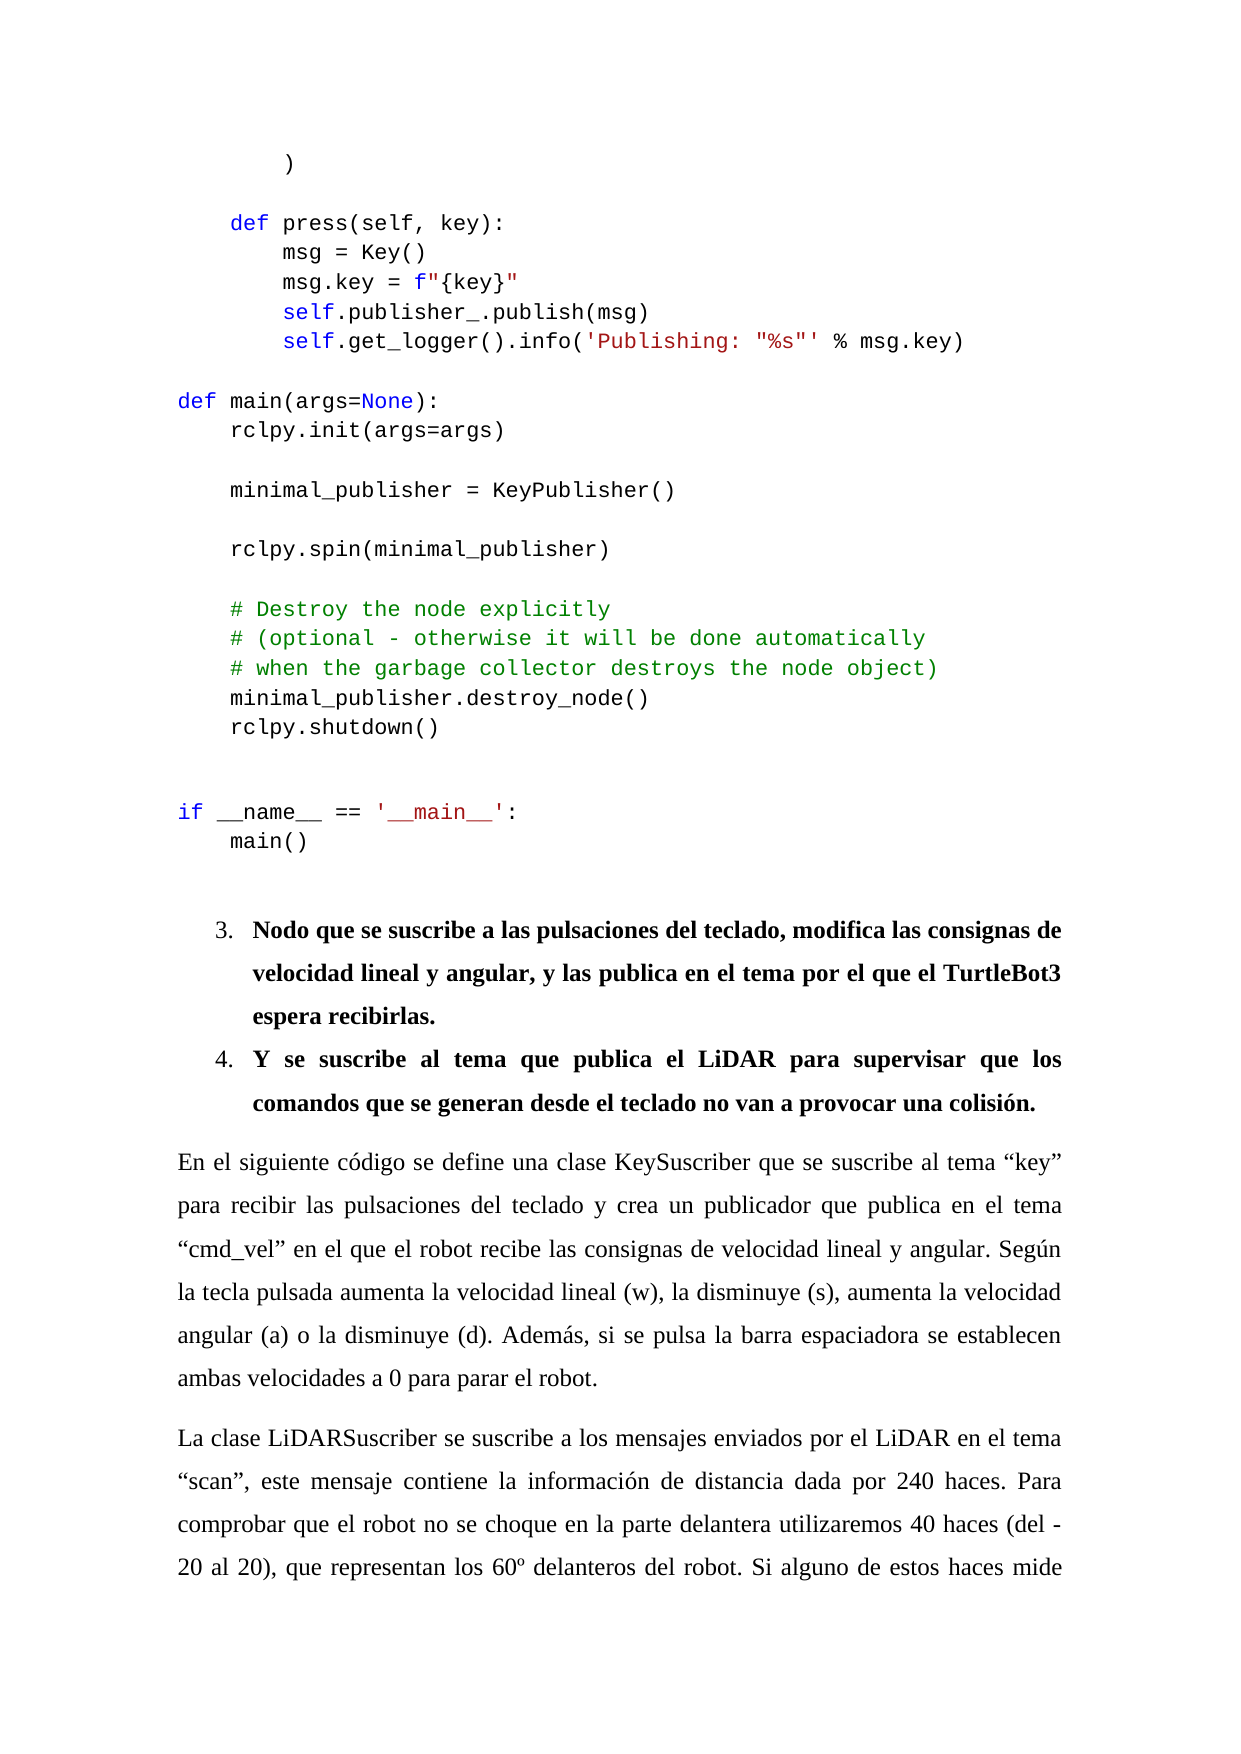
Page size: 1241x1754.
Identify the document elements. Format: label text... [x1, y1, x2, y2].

text En el siguiente código se define una clase KeySuscriber que se suscribe al tema “key” para recibir las pulsaciones del teclado y crea un publicador que publica en el tema “cmd_vel” en el que el robot recibe las consignas de velocidad lineal y angular. Según la tecla pulsada aumenta la velocidad lineal (w), la disminuye (s), aumenta la velocidad angular (a) o la disminuye (d). Además, si se pulsa la barra espaciadora se establecen ambas velocidades a 0 para parar el robot. [177, 1147, 1063, 1392]
text def press(self, key): [177, 207, 1063, 237]
text rclpy.init(args=args) [177, 415, 1063, 444]
text rclpy.shutdown() [177, 712, 1063, 741]
text rclpy.spin(minimal_publisher) [177, 533, 1063, 563]
text msg = Key() [177, 237, 1063, 266]
text ) [177, 148, 1063, 177]
list Nodo que se suscribe a las pulsaciones del teclado, modifica las consignas de velocidad lineal y angular, y las publica en el tema por el que el TurtleBot3 espera recibirlas. [215, 915, 1063, 1030]
text msg.key = f"{key}" [177, 266, 1063, 296]
text def main(args=None): [177, 385, 1063, 415]
text minimal_publisher = KeyPublisher() [177, 474, 1063, 504]
text # (optional - otherwise it will be done automatically [177, 623, 1063, 652]
text self.publisher_.publish(msg) [177, 296, 1063, 326]
list Y se suscribe al tema que publica el LiDAR para supervisar que los comandos que se generan desde el teclado no van a provocar una colisión. [215, 1044, 1063, 1116]
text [177, 1423, 1063, 1581]
text minimal_publisher.destroy_node() [177, 682, 1063, 712]
text self.get_logger().info('Publishing: "%s"' % msg.key) [177, 326, 1063, 355]
text if __name__ == '__main__': [177, 796, 1063, 826]
text main() [177, 826, 1063, 855]
text # when the garbage collector destroys the node object) [177, 652, 1063, 682]
text # Destroy the node explicitly [177, 593, 1063, 623]
